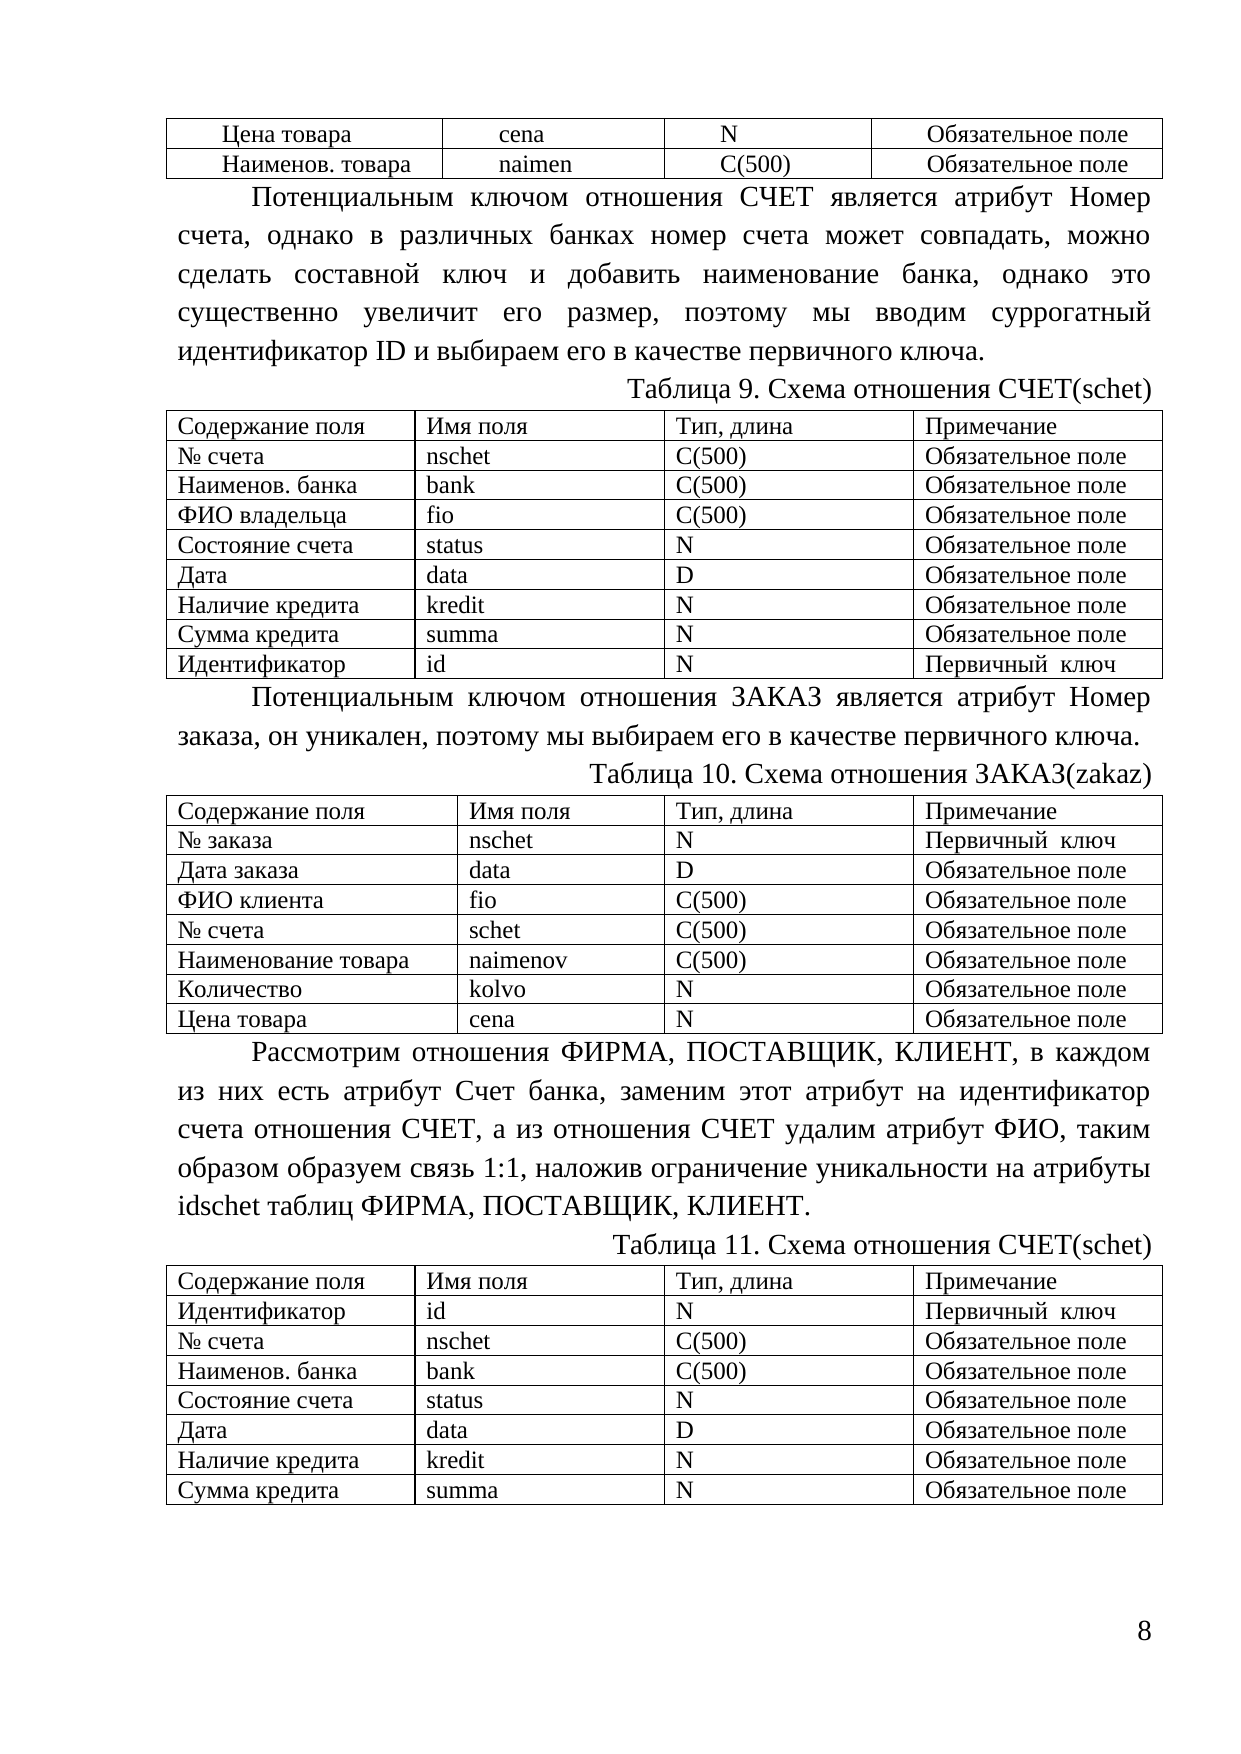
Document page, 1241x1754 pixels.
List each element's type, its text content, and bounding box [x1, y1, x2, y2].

table_cell C(500) [665, 500, 913, 529]
table_cell Первичный ключ [914, 826, 1162, 854]
table_cell Обязательное поле [914, 590, 1162, 618]
table_cell C(500) [665, 1326, 913, 1355]
table_cell Цена товара [167, 1004, 457, 1033]
table_cell naimenov [458, 945, 664, 973]
table_cell № счета [167, 915, 457, 944]
table_cell Дата заказа [167, 855, 457, 884]
table_cell N [665, 620, 913, 648]
table_cell Обязательное поле [914, 1004, 1162, 1033]
table_cell N [665, 590, 913, 618]
table_cell Состояние счета [167, 1386, 414, 1414]
table_cell Состояние счета [167, 530, 414, 559]
table_cell cena [458, 1004, 664, 1033]
table_cell C(500) [665, 885, 913, 914]
table_cell kredit [416, 590, 664, 618]
table_cell Обязательное поле [914, 1475, 1162, 1504]
table_cell Обязательное поле [914, 1415, 1162, 1444]
table_cell D [665, 855, 913, 884]
table_cell cena [443, 119, 664, 148]
table_cell D [665, 1415, 913, 1444]
table_cell N [665, 1386, 913, 1414]
table_cell Наименов. банка [167, 471, 414, 499]
table_cell Наименов. банка [167, 1356, 414, 1384]
table_cell Сумма кредита [167, 1475, 414, 1504]
table_cell data [416, 1415, 664, 1444]
table_cell Обязательное поле [914, 945, 1162, 973]
table_cell Идентификатор [167, 649, 414, 678]
table_cell id [416, 649, 664, 678]
table_header Примечание [914, 796, 1162, 824]
table_cell Обязательное поле [914, 855, 1162, 884]
table_cell № счета [167, 441, 414, 469]
table_cell C(500) [665, 915, 913, 944]
table_cell C(500) [665, 149, 871, 178]
table_cell Обязательное поле [914, 441, 1162, 469]
table_header Имя поля [416, 411, 664, 440]
table_cell C(500) [665, 1356, 913, 1384]
table_cell N [665, 1004, 913, 1033]
table_cell Первичный ключ [914, 1296, 1162, 1325]
table_cell Наличие кредита [167, 590, 414, 618]
table_header Имя поля [458, 796, 664, 824]
table_cell C(500) [665, 471, 913, 499]
table_cell schet [458, 915, 664, 944]
table_cell Обязательное поле [914, 1445, 1162, 1474]
table_cell Первичный ключ [914, 649, 1162, 678]
table_cell Наименов. товара [167, 149, 442, 178]
table_cell ФИО владельца [167, 500, 414, 529]
table_cell nschet [416, 441, 664, 469]
table_cell № счета [167, 1326, 414, 1355]
table_cell N [665, 530, 913, 559]
table_cell N [665, 975, 913, 1003]
table_cell Идентификатор [167, 1296, 414, 1325]
table_cell nschet [416, 1326, 664, 1355]
table_cell Дата [167, 1415, 414, 1444]
text Потенциальным ключом отношения ЗАКАЗ является атрибут Номер заказа, он уникален, поэтому мы выбираем его в качестве первичного ключа. [177, 679, 1152, 751]
table_cell Дата [167, 560, 414, 589]
table_cell Обязательное поле [914, 1386, 1162, 1414]
table_cell data [458, 855, 664, 884]
table_header Содержание поля [167, 411, 414, 440]
table_cell Сумма кредита [167, 620, 414, 648]
table_cell № заказа [167, 826, 457, 854]
table_cell C(500) [665, 441, 913, 469]
table_cell Обязательное поле [914, 915, 1162, 944]
table_cell Обязательное поле [914, 1326, 1162, 1355]
table_cell Наличие кредита [167, 1445, 414, 1474]
table_cell data [416, 560, 664, 589]
text Потенциальным ключом отношения СЧЕТ является атрибут Номер счета, однако в различных банках номер счета может совпадать, можно сделать составной ключ и добавить наименование банка, однако это существенно увеличит его размер, поэтому мы вводим суррогатный идентификатор ID и выбираем его в качестве первичного ключа. [177, 179, 1152, 366]
table_header Имя поля [416, 1266, 664, 1295]
table_cell Количество [167, 975, 457, 1003]
table_cell Обязательное поле [914, 1356, 1162, 1384]
table_header Содержание поля [167, 1266, 414, 1295]
text Таблица 9. Схема отношения СЧЕТ(schet) [177, 371, 1152, 405]
table_cell Обязательное поле [872, 119, 1162, 148]
table_cell C(500) [665, 945, 913, 973]
table_header Примечание [914, 411, 1162, 440]
table_header Примечание [914, 1266, 1162, 1295]
table_header Тип, длина [665, 796, 913, 824]
table_cell status [416, 530, 664, 559]
table_cell Наименование товара [167, 945, 457, 973]
table_cell Обязательное поле [914, 885, 1162, 914]
table_cell Обязательное поле [914, 471, 1162, 499]
table_cell N [665, 1475, 913, 1504]
table_cell fio [458, 885, 664, 914]
text Таблица 10. Схема отношения ЗАКАЗ(zakaz) [177, 756, 1152, 790]
table_cell Обязательное поле [914, 500, 1162, 529]
table_header Тип, длина [665, 1266, 913, 1295]
table_cell Цена товара [167, 119, 442, 148]
table_cell Обязательное поле [914, 560, 1162, 589]
table_cell id [416, 1296, 664, 1325]
table_cell N [665, 826, 913, 854]
table_cell nschet [458, 826, 664, 854]
table_cell N [665, 1296, 913, 1325]
table_cell status [416, 1386, 664, 1414]
table_cell ФИО клиента [167, 885, 457, 914]
table_cell N [665, 1445, 913, 1474]
table_cell Обязательное поле [914, 530, 1162, 559]
table_cell Обязательное поле [872, 149, 1162, 178]
table_cell summa [416, 620, 664, 648]
table_header Содержание поля [167, 796, 457, 824]
table_cell kredit [416, 1445, 664, 1474]
table_cell summa [416, 1475, 664, 1504]
table_cell naimen [443, 149, 664, 178]
table_cell kolvo [458, 975, 664, 1003]
table_cell Обязательное поле [914, 620, 1162, 648]
table_cell N [665, 119, 871, 148]
table_cell N [665, 649, 913, 678]
table_cell D [665, 560, 913, 589]
table_cell bank [416, 1356, 664, 1384]
table_header Тип, длина [665, 411, 913, 440]
table_cell Обязательное поле [914, 975, 1162, 1003]
table_cell fio [416, 500, 664, 529]
table_cell bank [416, 471, 664, 499]
text Таблица 11. Схема отношения СЧЕТ(schet) [177, 1227, 1152, 1260]
text Рассмотрим отношения ФИРМА, ПОСТАВЩИК, КЛИЕНТ, в каждом из них есть атрибут Счет банка, заменим этот атрибут на идентификатор счета отношения СЧЕТ, а из отношения СЧЕТ удалим атрибут ФИО, таким образом образуем связь 1:1, наложив ограничение уникальности на атрибуты idschet таблиц ФИРМА, ПОСТАВЩИК, КЛИЕНТ. [177, 1034, 1152, 1222]
